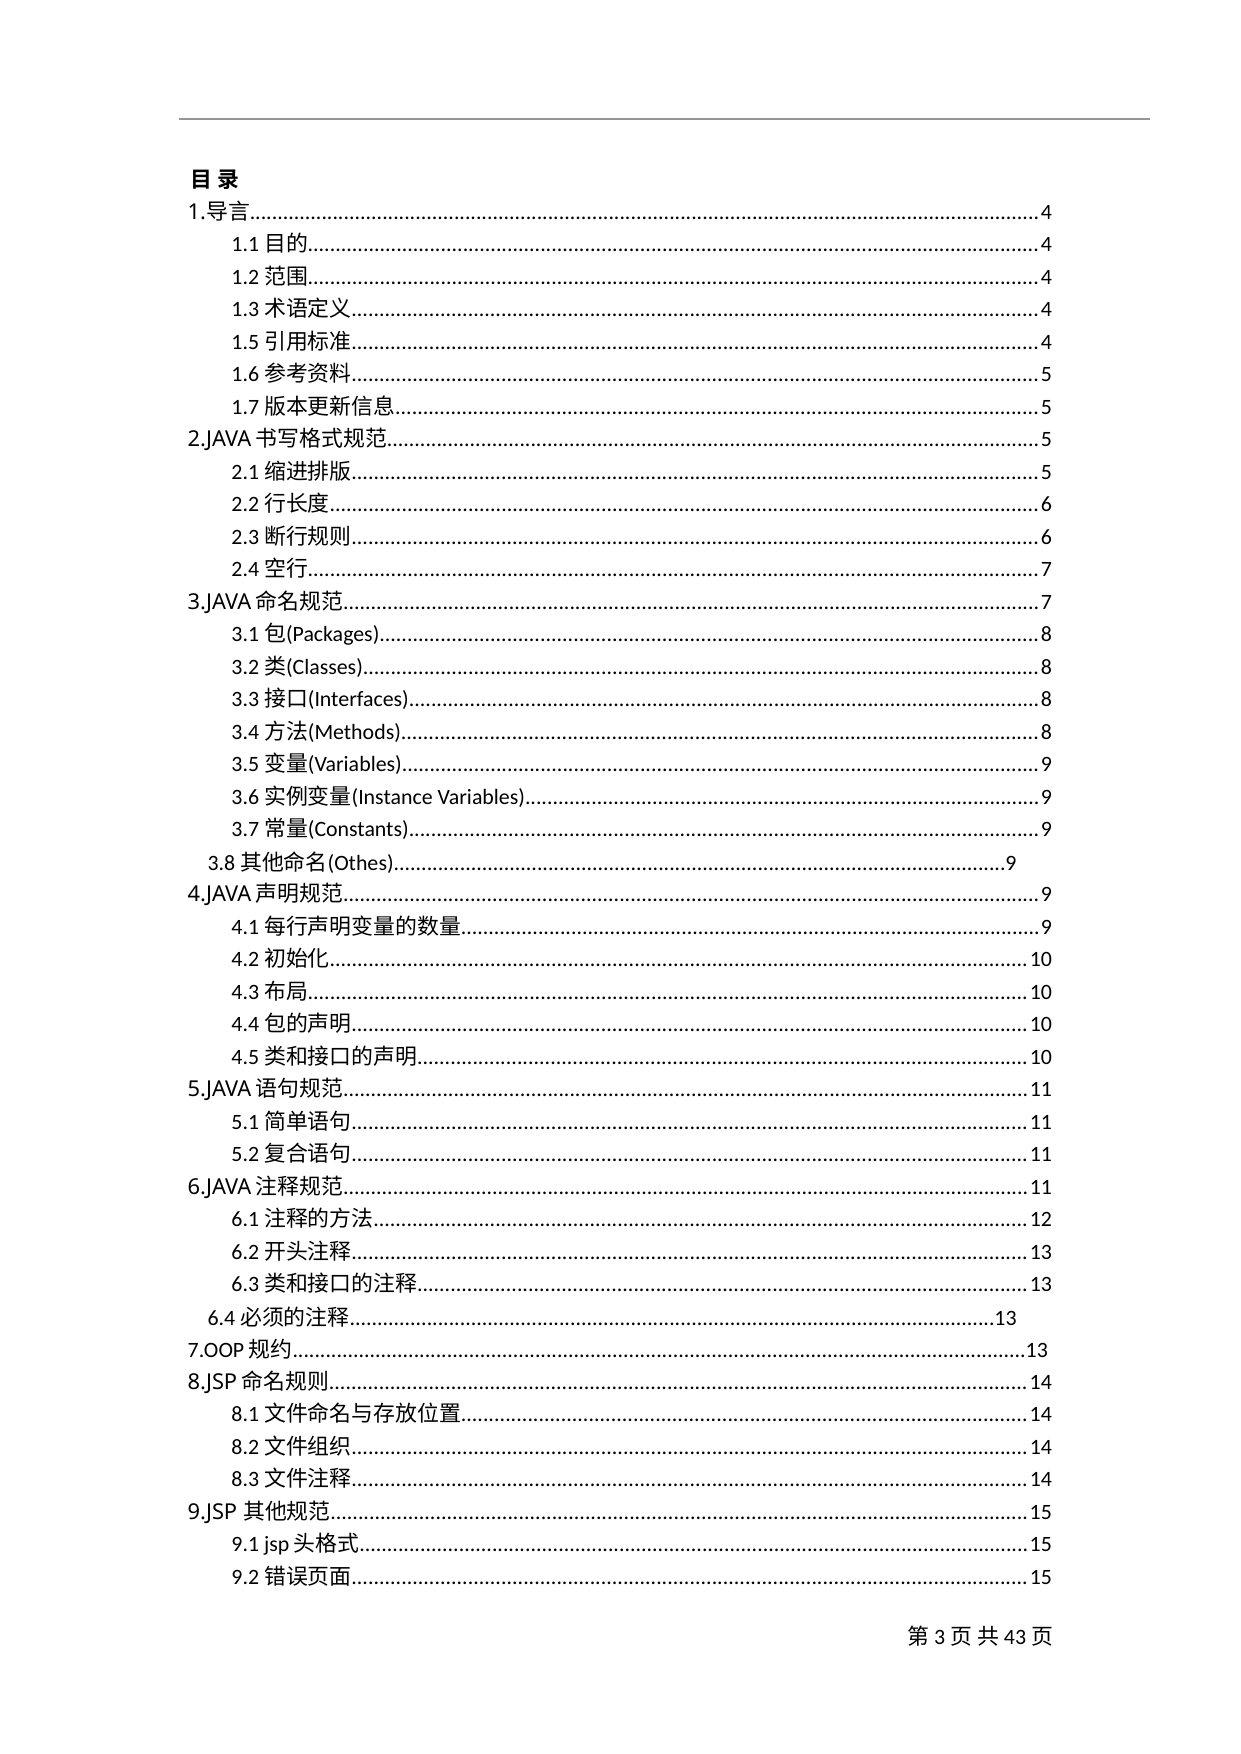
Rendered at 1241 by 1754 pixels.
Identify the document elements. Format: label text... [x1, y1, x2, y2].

text 目 录 [191, 162, 1053, 194]
